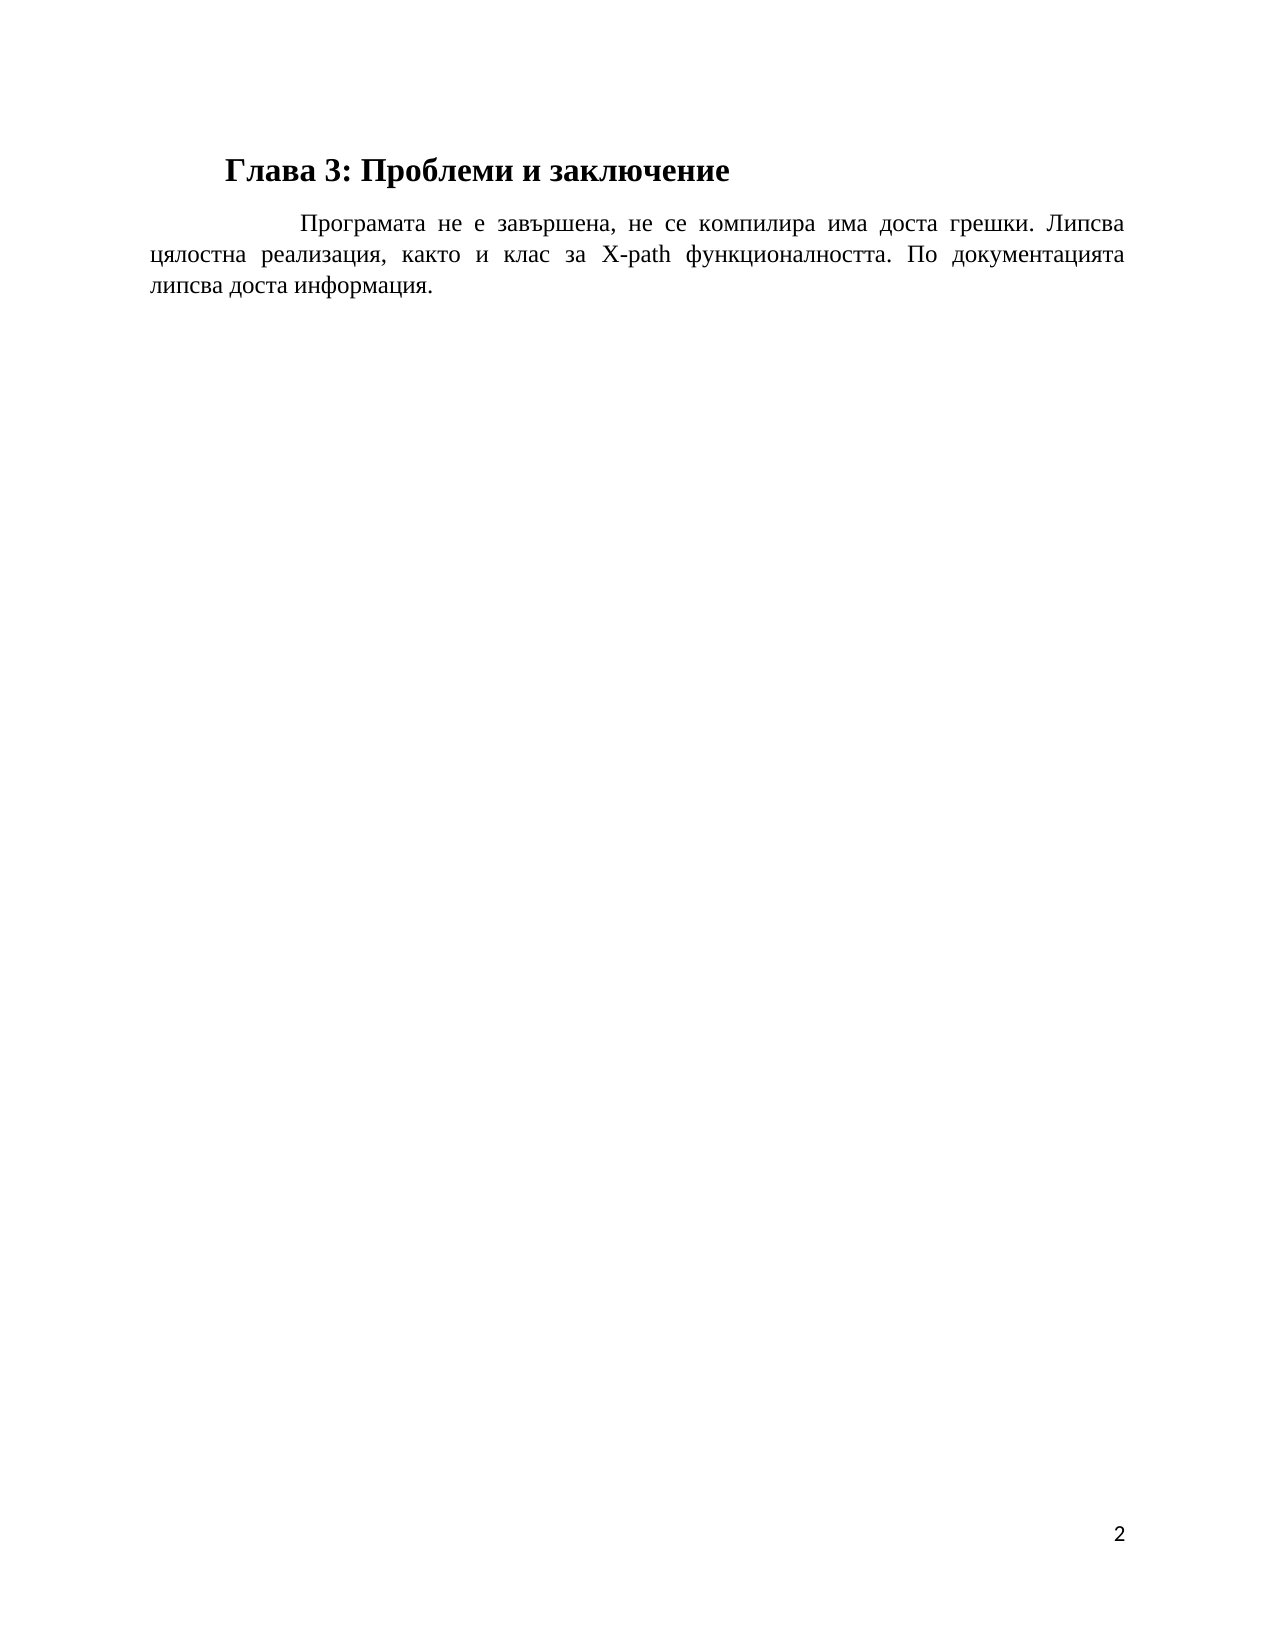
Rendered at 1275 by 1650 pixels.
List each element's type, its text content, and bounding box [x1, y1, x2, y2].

text Програмата не е завършена, не се компилира има доста грешки. Липсва цялостна реализация, както и клас за X-path функционалността. По документацията липсва доста информация. [150, 208, 1125, 299]
list Глава 3: Проблеми и заключение [225, 150, 1125, 188]
